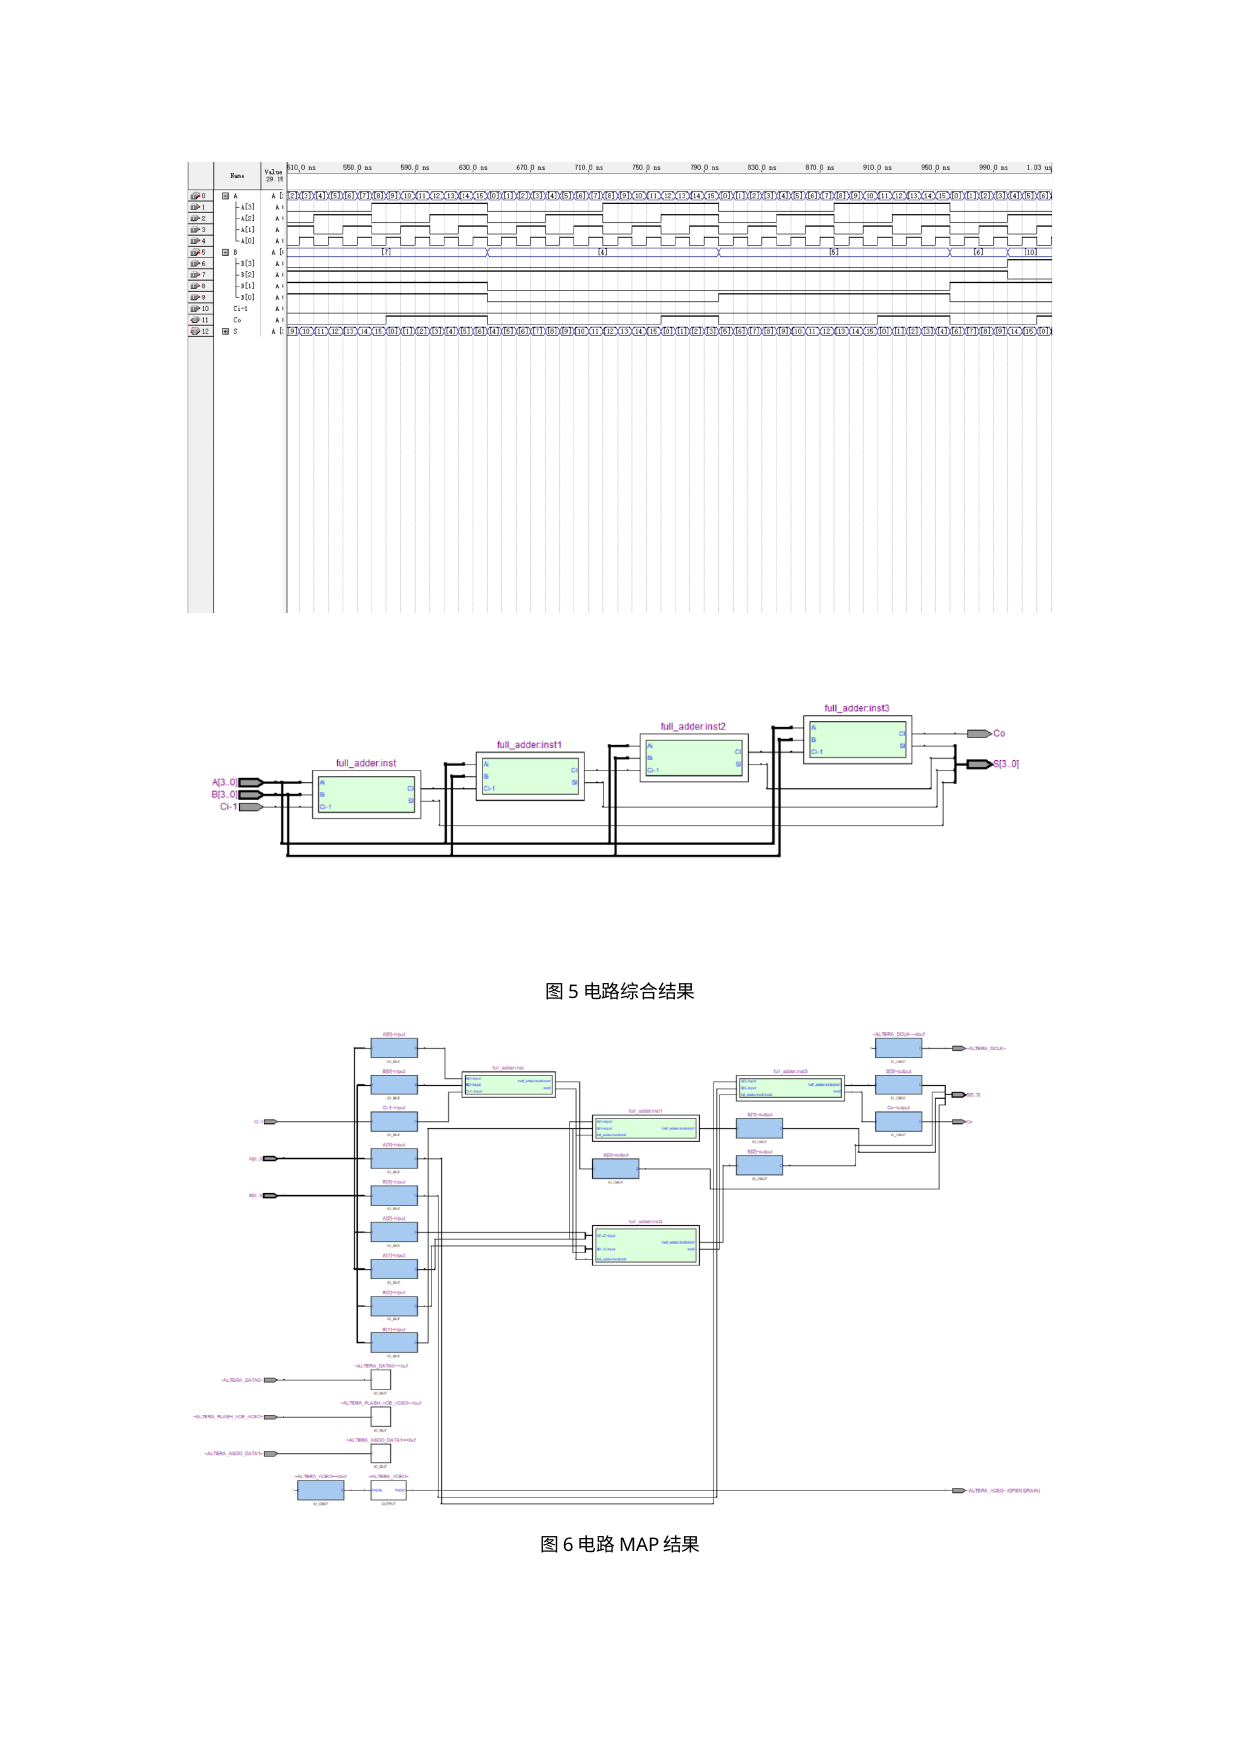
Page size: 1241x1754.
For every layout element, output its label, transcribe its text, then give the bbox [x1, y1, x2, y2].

picture [187, 617, 1053, 960]
picture [187, 1007, 1053, 1519]
picture [187, 162, 1053, 613]
text 图 6 电路MAP结果 [187, 1527, 1053, 1559]
text 图 5 电路综合结果 [187, 974, 1053, 1007]
